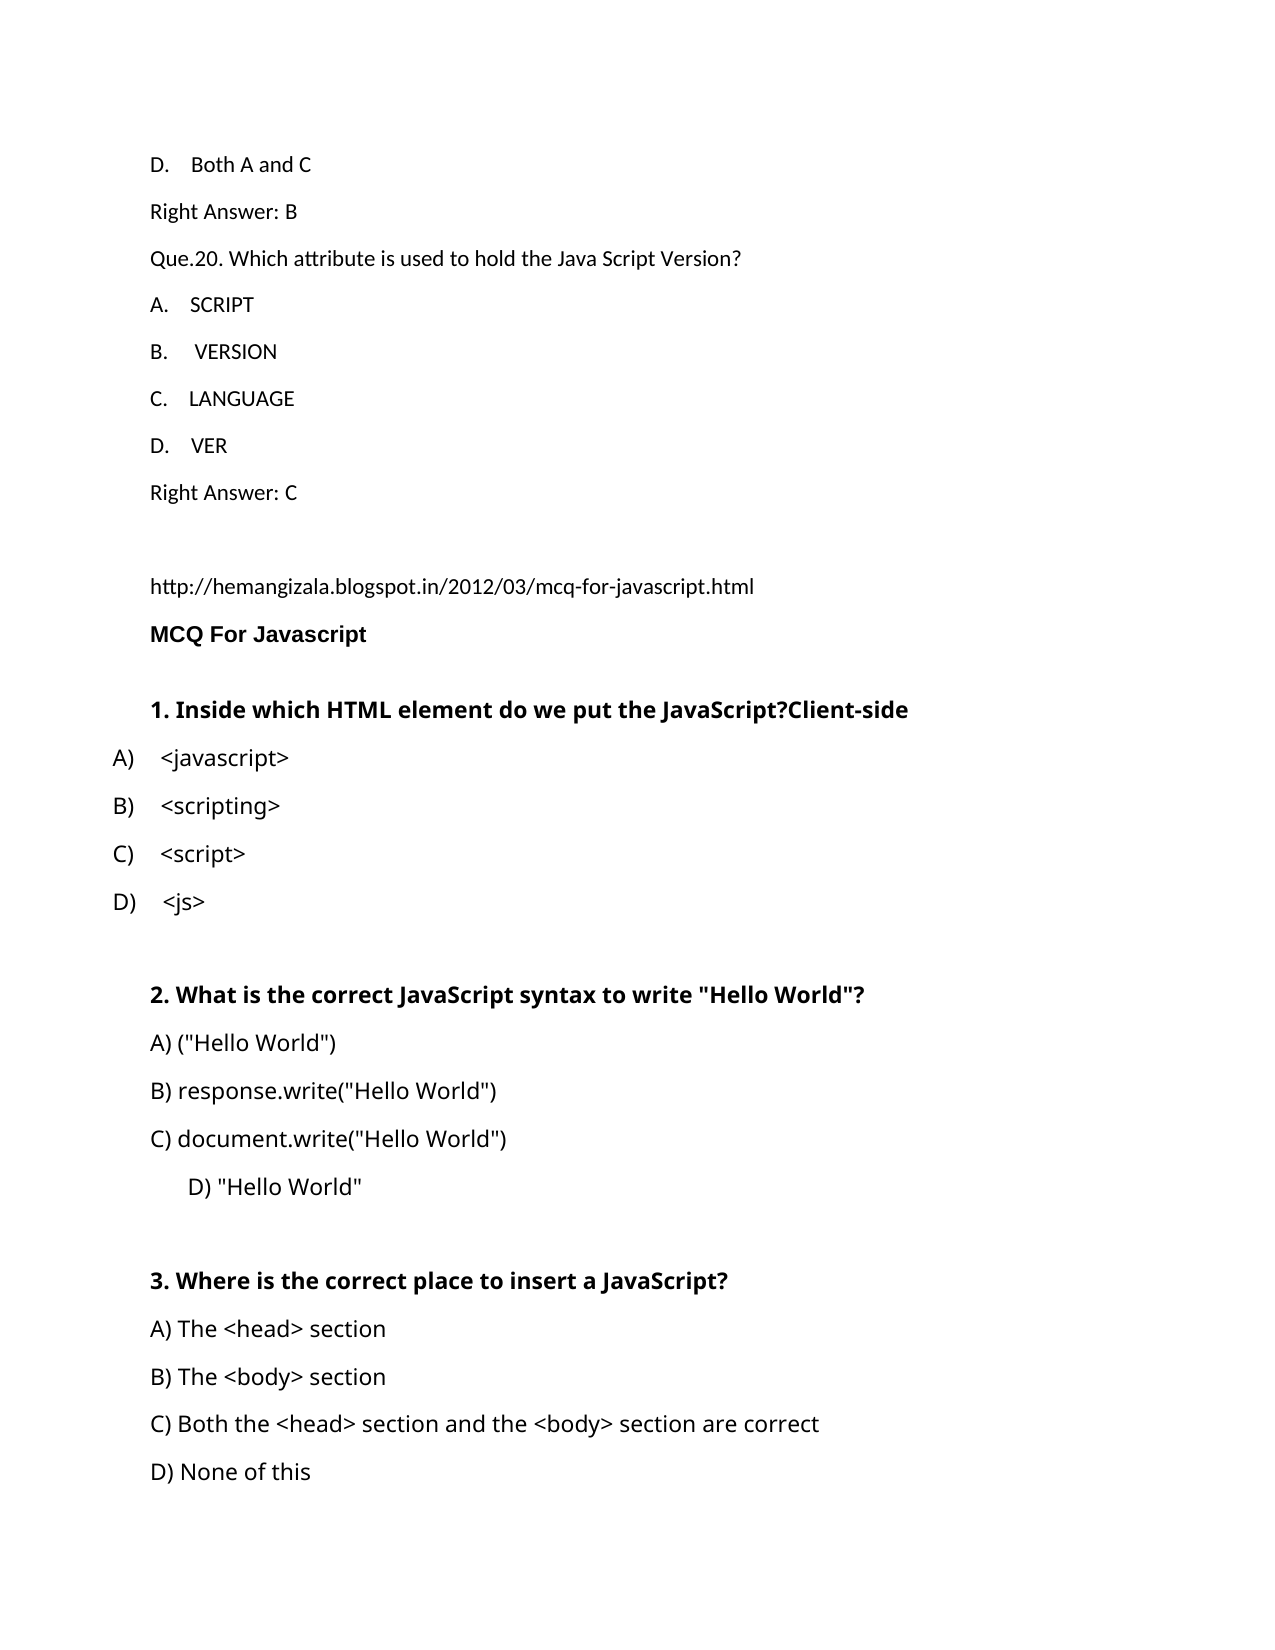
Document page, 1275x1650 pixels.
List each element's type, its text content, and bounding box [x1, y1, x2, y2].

text A) The <head> section [150, 1312, 1125, 1344]
text Right Answer: C [150, 478, 1125, 506]
text C) document.write("Hello World") [150, 1123, 1125, 1154]
text D) "Hello World" [150, 1171, 1125, 1202]
text D) None of this [150, 1456, 1125, 1487]
text B) The <body> section [150, 1360, 1125, 1392]
text 3. Where is the correct place to insert a JavaScript? [150, 1264, 1125, 1296]
text Que.20. Which attribute is used to hold the Java Script Version? [150, 244, 1125, 272]
text B) response.write("Hello World") [150, 1075, 1125, 1107]
text Right Answer: B [150, 197, 1125, 225]
text B. VERSION [150, 337, 1125, 366]
text A) ("Hello World") [150, 1027, 1125, 1059]
text D. VER [150, 431, 1125, 459]
text http://hemangizala.blogspot.in/2012/03/mcq-for-javascript.html [150, 572, 1125, 600]
text C) Both the <head> section and the <body> section are correct [150, 1408, 1125, 1439]
text 2. What is the correct JavaScript syntax to write "Hello World"? [150, 979, 1125, 1011]
text C) <script> [112, 838, 1125, 869]
text C. LANGUAGE [150, 384, 1125, 412]
text 1. Inside which HTML element do we put the JavaScript?Client-side [150, 694, 1125, 726]
text A) <javascript> [112, 742, 1125, 773]
text D. Both A and C [150, 150, 1125, 178]
text A. SCRIPT [150, 291, 1125, 319]
text B) <scripting> [112, 790, 1125, 821]
text D) <js> [112, 886, 1125, 917]
subtitle MCQ For Javascript [150, 621, 1125, 647]
